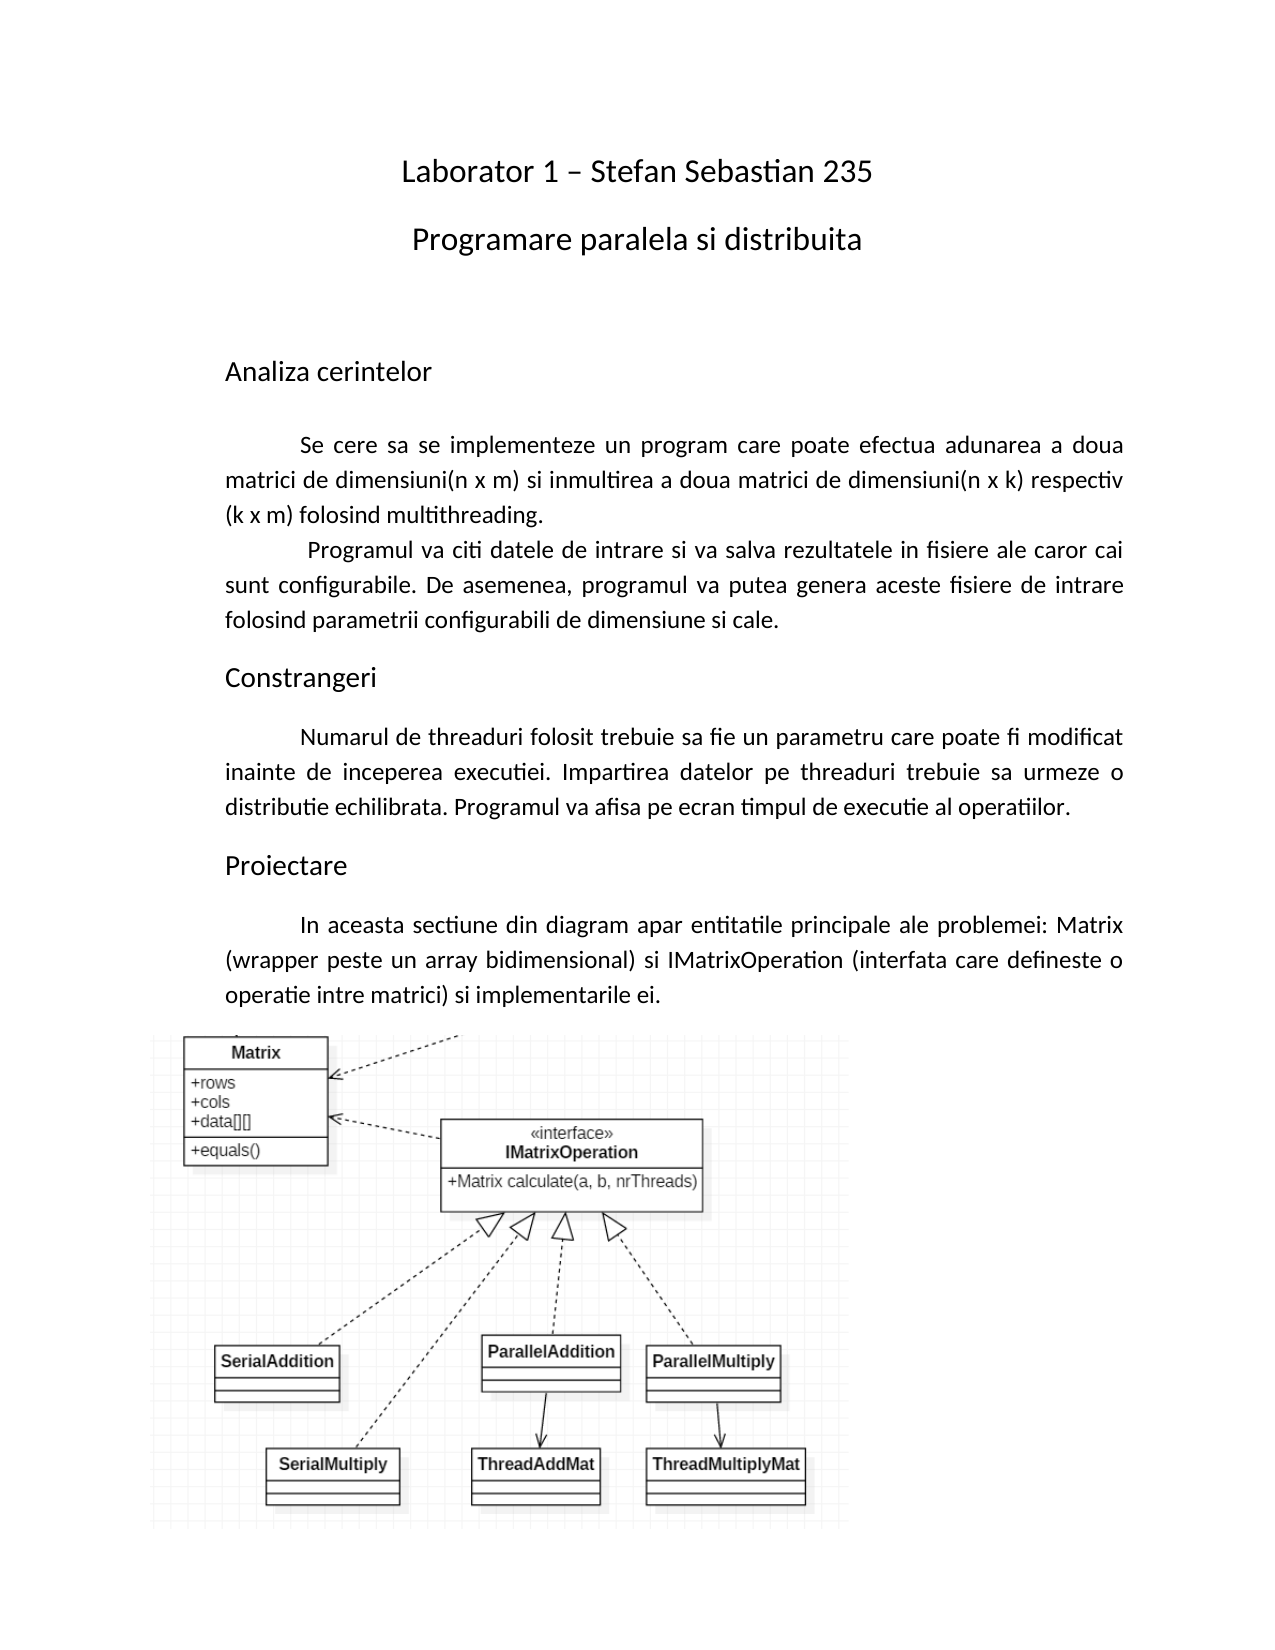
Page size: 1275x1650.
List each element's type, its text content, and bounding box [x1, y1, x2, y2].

text Laborator 1 – Stefan Sebastian 235 [150, 150, 1125, 191]
list Numarul de threaduri folosit trebuie sa fie un parametru care poate fi modificat inainte de inceperea executiei. Impartirea datelor pe threaduri trebuie sa urmeze o distributie echilibrata. Programul va afisa pe ecran timpul de executie al operatiilor. [225, 721, 1125, 822]
list Programul va citi datele de intrare si va salva rezultatele in fisiere ale caror cai sunt configurabile. De asemenea, programul va putea genera aceste fisiere de intrare folosind parametrii configurabili de dimensiune si cale. [225, 534, 1125, 634]
picture [150, 1035, 849, 1529]
text In aceasta sectiune din diagram apar entitatile principale ale problemei: Matrix (wrapper peste un array bidimensional) si IMatrixOperation (interfata care defineste o operatie intre matrici) si implementarile ei. [225, 909, 1125, 1009]
list Se cere sa se implementeze un program care poate efectua adunarea a doua matrici de dimensiuni(n x m) si inmultirea a doua matrici de dimensiuni(n x k) respectiv (k x m) folosind multithreading. [225, 429, 1125, 529]
text Proiectare [150, 847, 1125, 883]
text Constrangeri [150, 659, 1125, 695]
list Analiza cerintelor [225, 353, 1125, 388]
text Programare paralela si distribuita [150, 218, 1125, 258]
